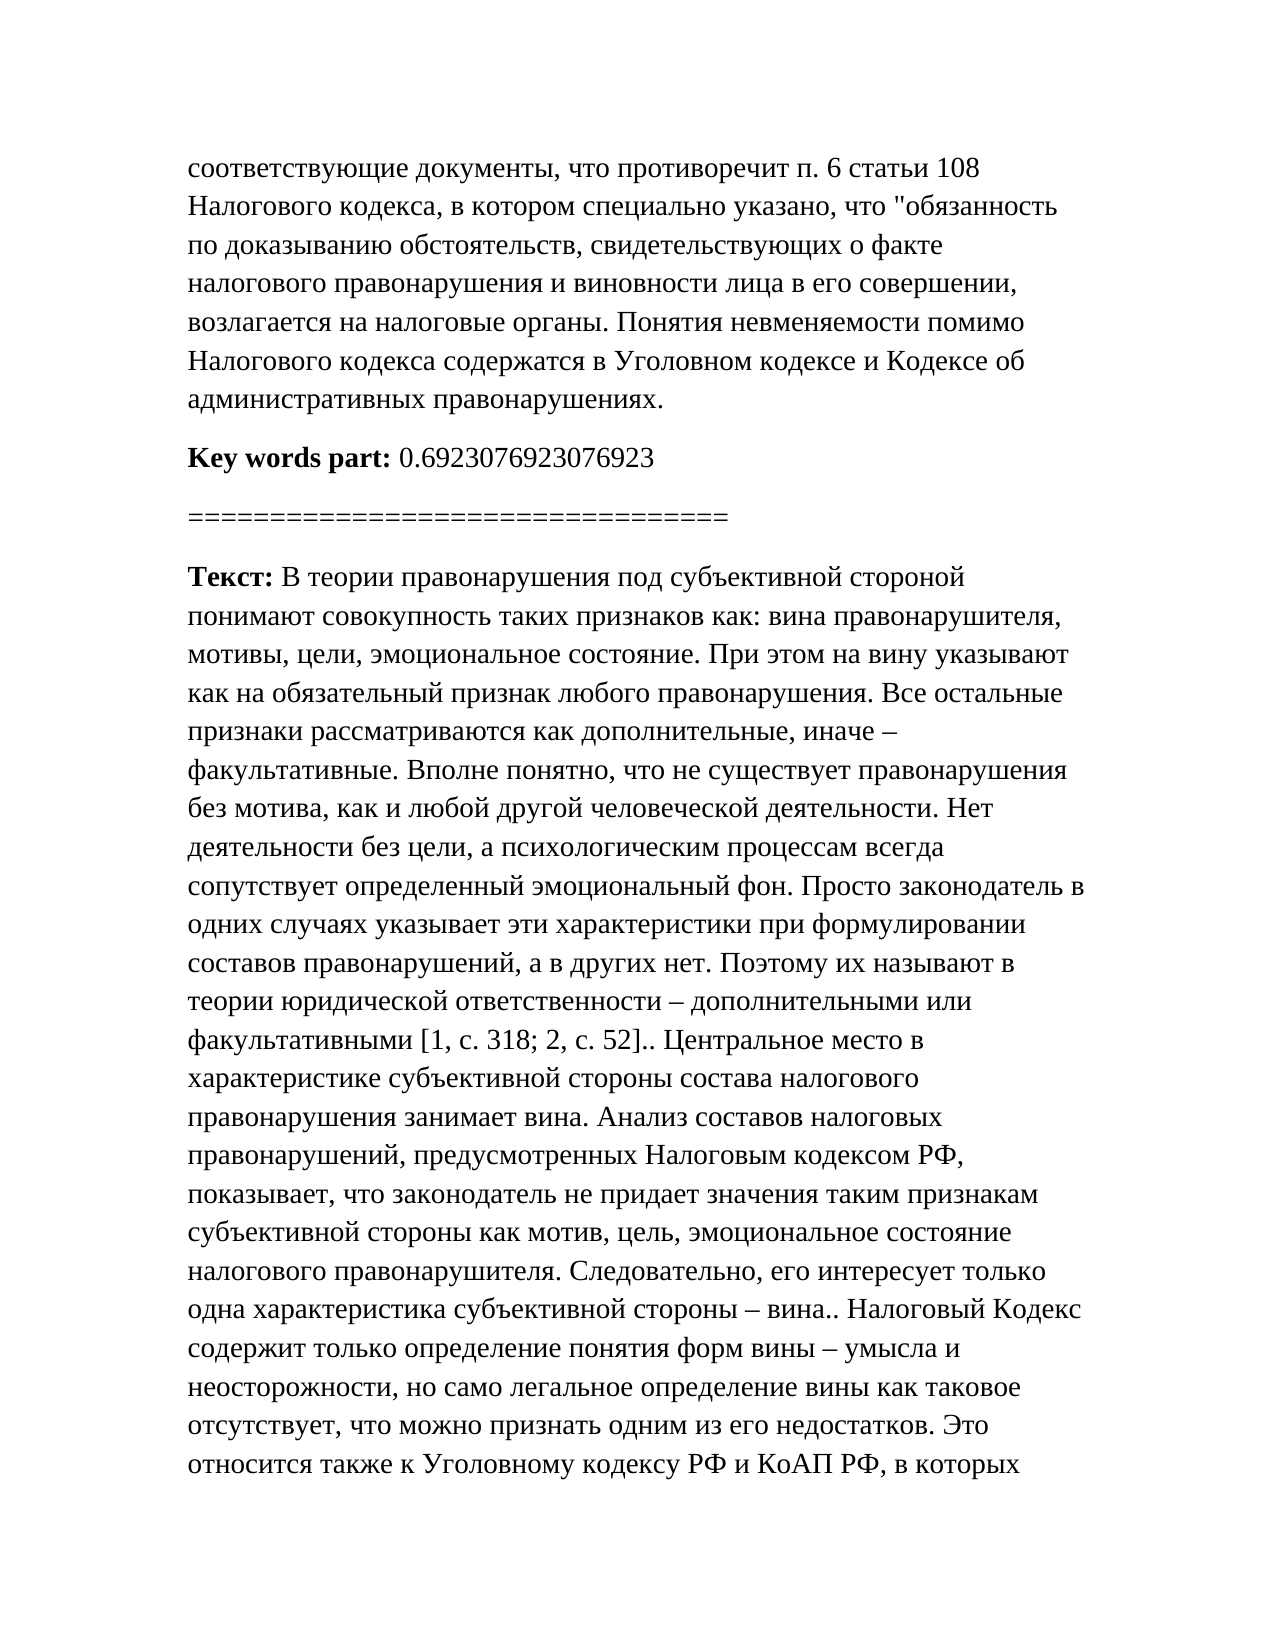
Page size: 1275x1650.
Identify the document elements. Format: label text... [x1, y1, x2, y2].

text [187, 150, 1087, 415]
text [187, 559, 1087, 1479]
text Key words part: 0.6923076923076923 [187, 441, 1087, 474]
text ================================= [187, 500, 1087, 533]
